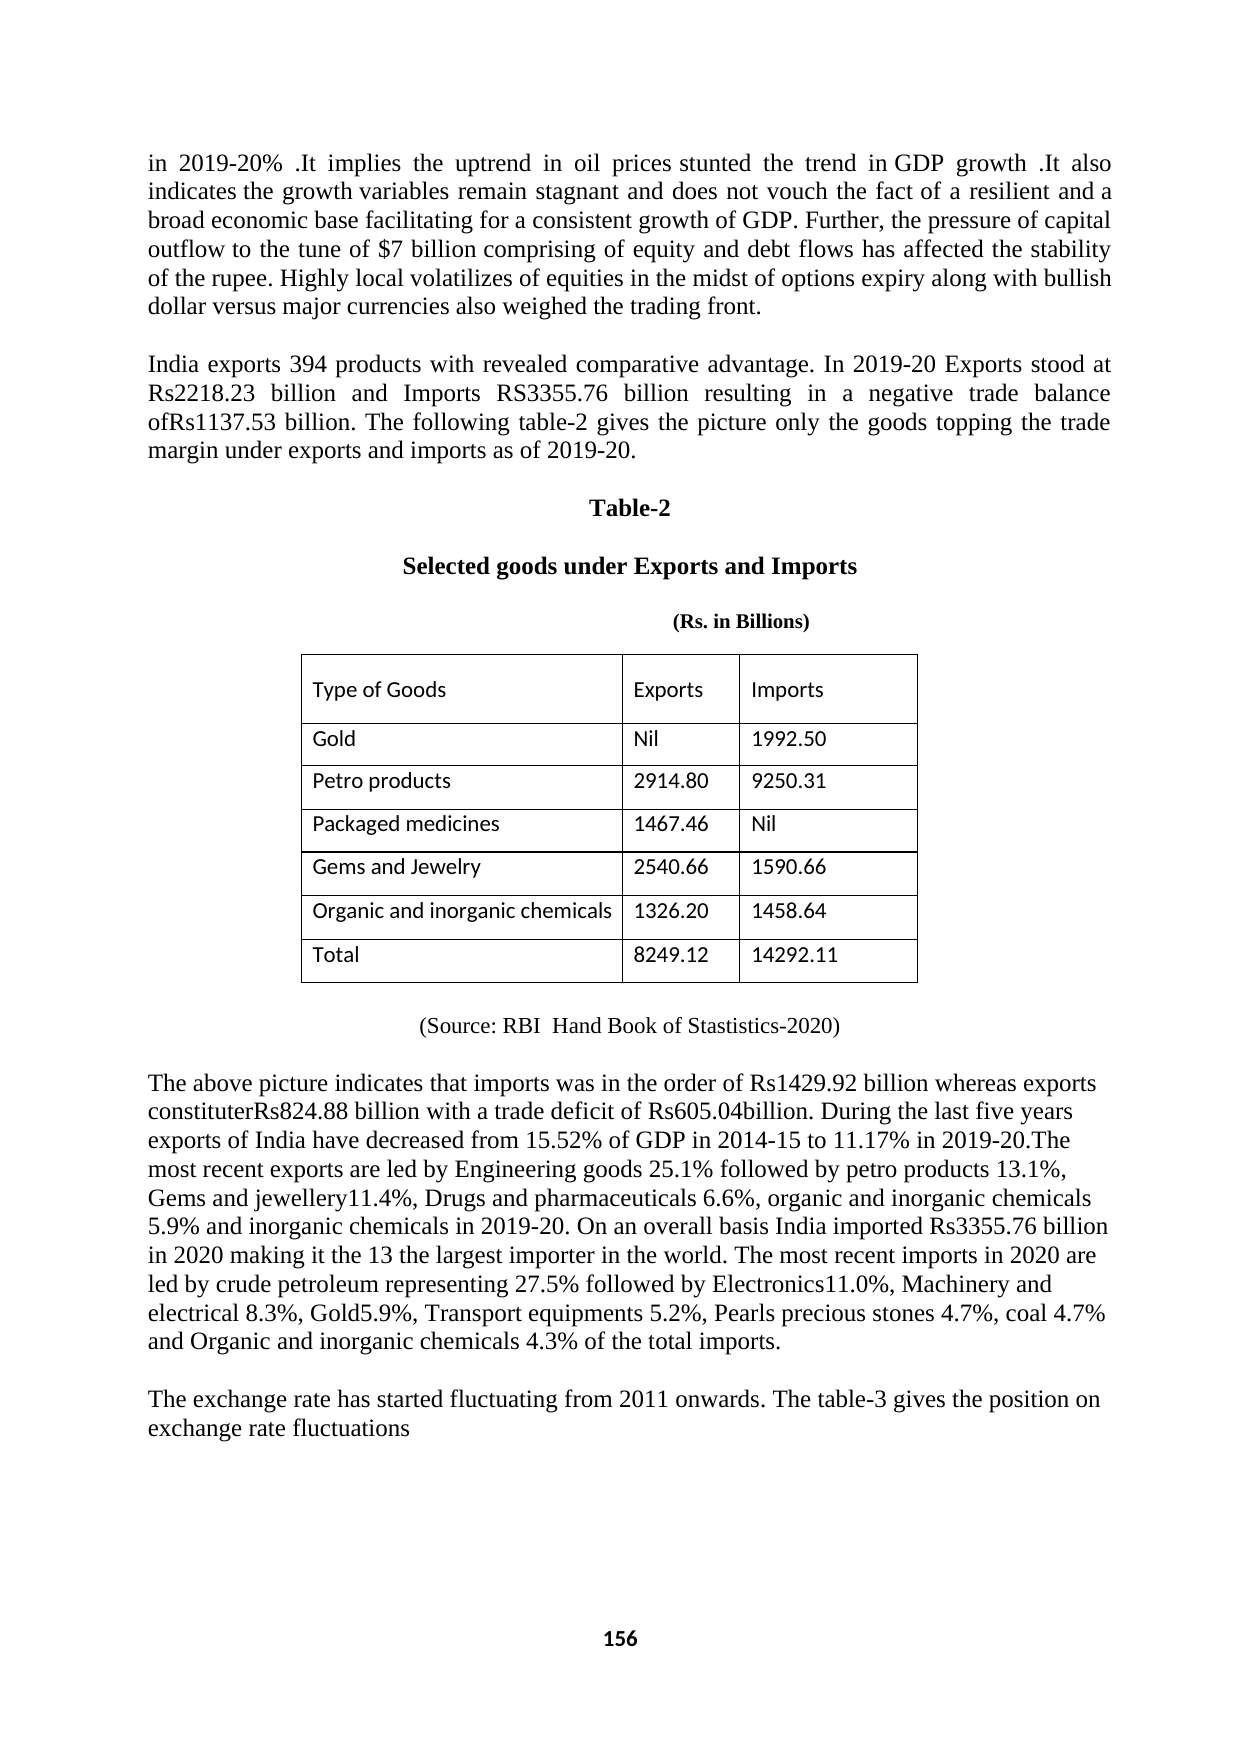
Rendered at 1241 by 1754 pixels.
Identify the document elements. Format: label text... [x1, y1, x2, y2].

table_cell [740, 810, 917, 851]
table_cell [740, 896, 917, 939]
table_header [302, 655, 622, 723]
text The above picture indicates that imports was in the order of Rs1429.92 billion whereas exports constituterRs824.88 billion with a trade deficit of Rs605.04billion. During the last five years exports of India have decreased from 15.52% of GDP in 2014-15 to 11.17% in 2019-20.The most recent exports are led by Engineering goods 25.1% followed by petro products 13.1%, Gems and jewellery11.4%, Drugs and pharmaceuticals 6.6%, organic and inorganic chemicals 5.9% and inorganic chemicals in 2019-20. On an overall basis India imported Rs3355.76 billion in 2020 making it the 13 the largest importer in the world. The most recent imports in 2020 are led by crude petroleum representing 27.5% followed by Electronics11.0%, Machinery and electrical 8.3%, Gold5.9%, Transport equipments 5.2%, Pearls precious stones 4.7%, coal 4.7% and Organic and inorganic chemicals 4.3% of the total imports. [148, 1068, 1112, 1355]
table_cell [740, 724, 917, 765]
text Table-2 [148, 493, 1112, 522]
text (Source: RBI Hand Book of Stastistics-2020) [148, 1012, 1112, 1038]
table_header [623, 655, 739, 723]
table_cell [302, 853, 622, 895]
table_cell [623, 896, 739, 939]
text Selected goods under Exports and Imports [148, 551, 1112, 580]
text The exchange rate has started fluctuating from 2011 onwards. The table-3 gives the position on exchange rate fluctuations [148, 1384, 1112, 1442]
text (Rs. in Billions) [598, 609, 1112, 633]
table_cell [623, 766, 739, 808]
text India exports 394 products with revealed comparative advantage. In 2019-20 Exports stood at Rs2218.23 billion and Imports RS3355.76 billion resulting in a negative trade balance ofRs1137.53 billion. The following table-2 gives the picture only the goods topping the trade margin under exports and imports as of 2019-20. [148, 349, 1112, 464]
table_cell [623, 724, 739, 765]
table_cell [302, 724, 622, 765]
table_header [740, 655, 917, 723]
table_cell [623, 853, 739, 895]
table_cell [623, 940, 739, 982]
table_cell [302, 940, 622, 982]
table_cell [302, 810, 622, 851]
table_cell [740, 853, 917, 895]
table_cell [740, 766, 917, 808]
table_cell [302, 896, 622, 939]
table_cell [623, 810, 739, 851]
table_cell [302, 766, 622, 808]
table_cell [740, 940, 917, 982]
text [148, 148, 1112, 320]
